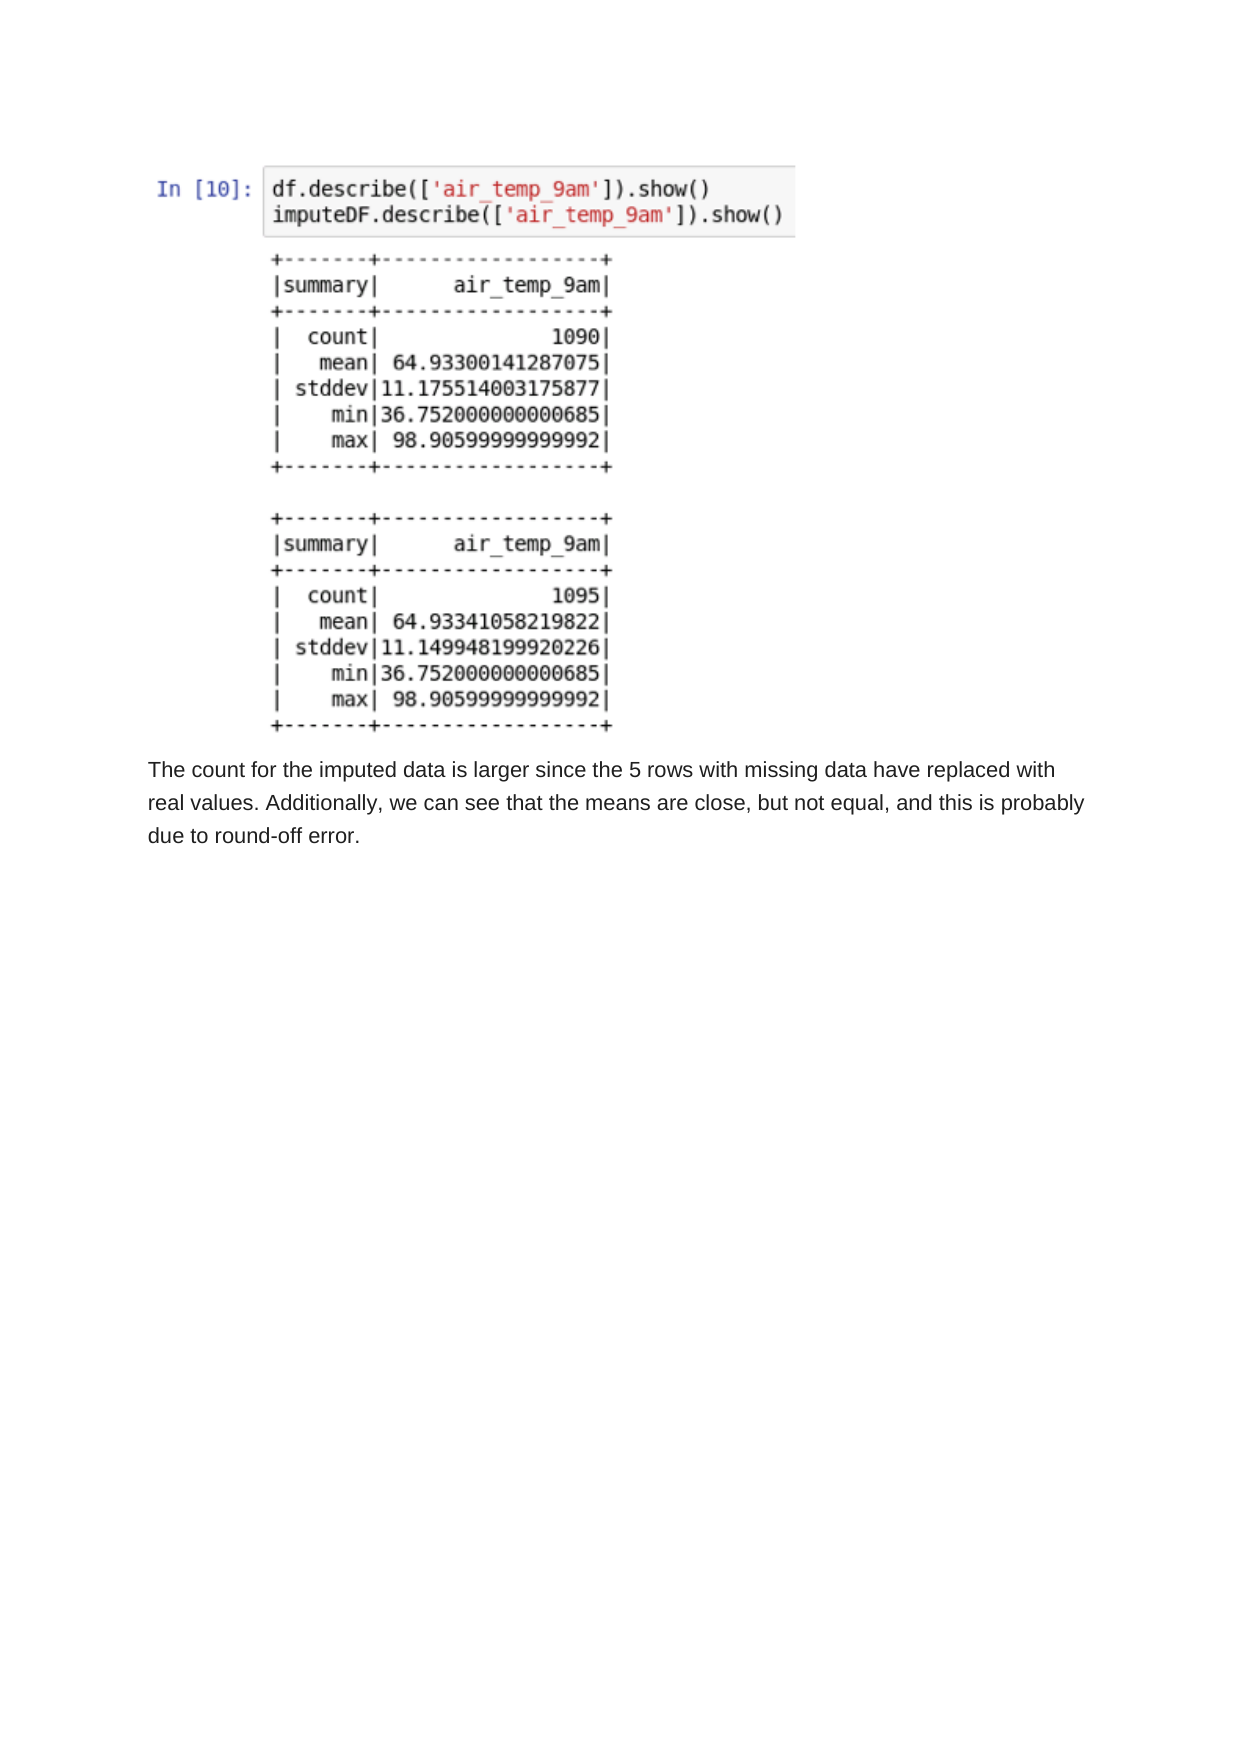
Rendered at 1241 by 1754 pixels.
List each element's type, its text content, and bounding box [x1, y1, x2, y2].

text The count for the imputed data is larger since the 5 rows with missing data have replaced with real values. Additionally, we can see that the means are close, but not equal, and this is probably due to round-off error. [148, 750, 1093, 848]
picture [147, 147, 796, 750]
